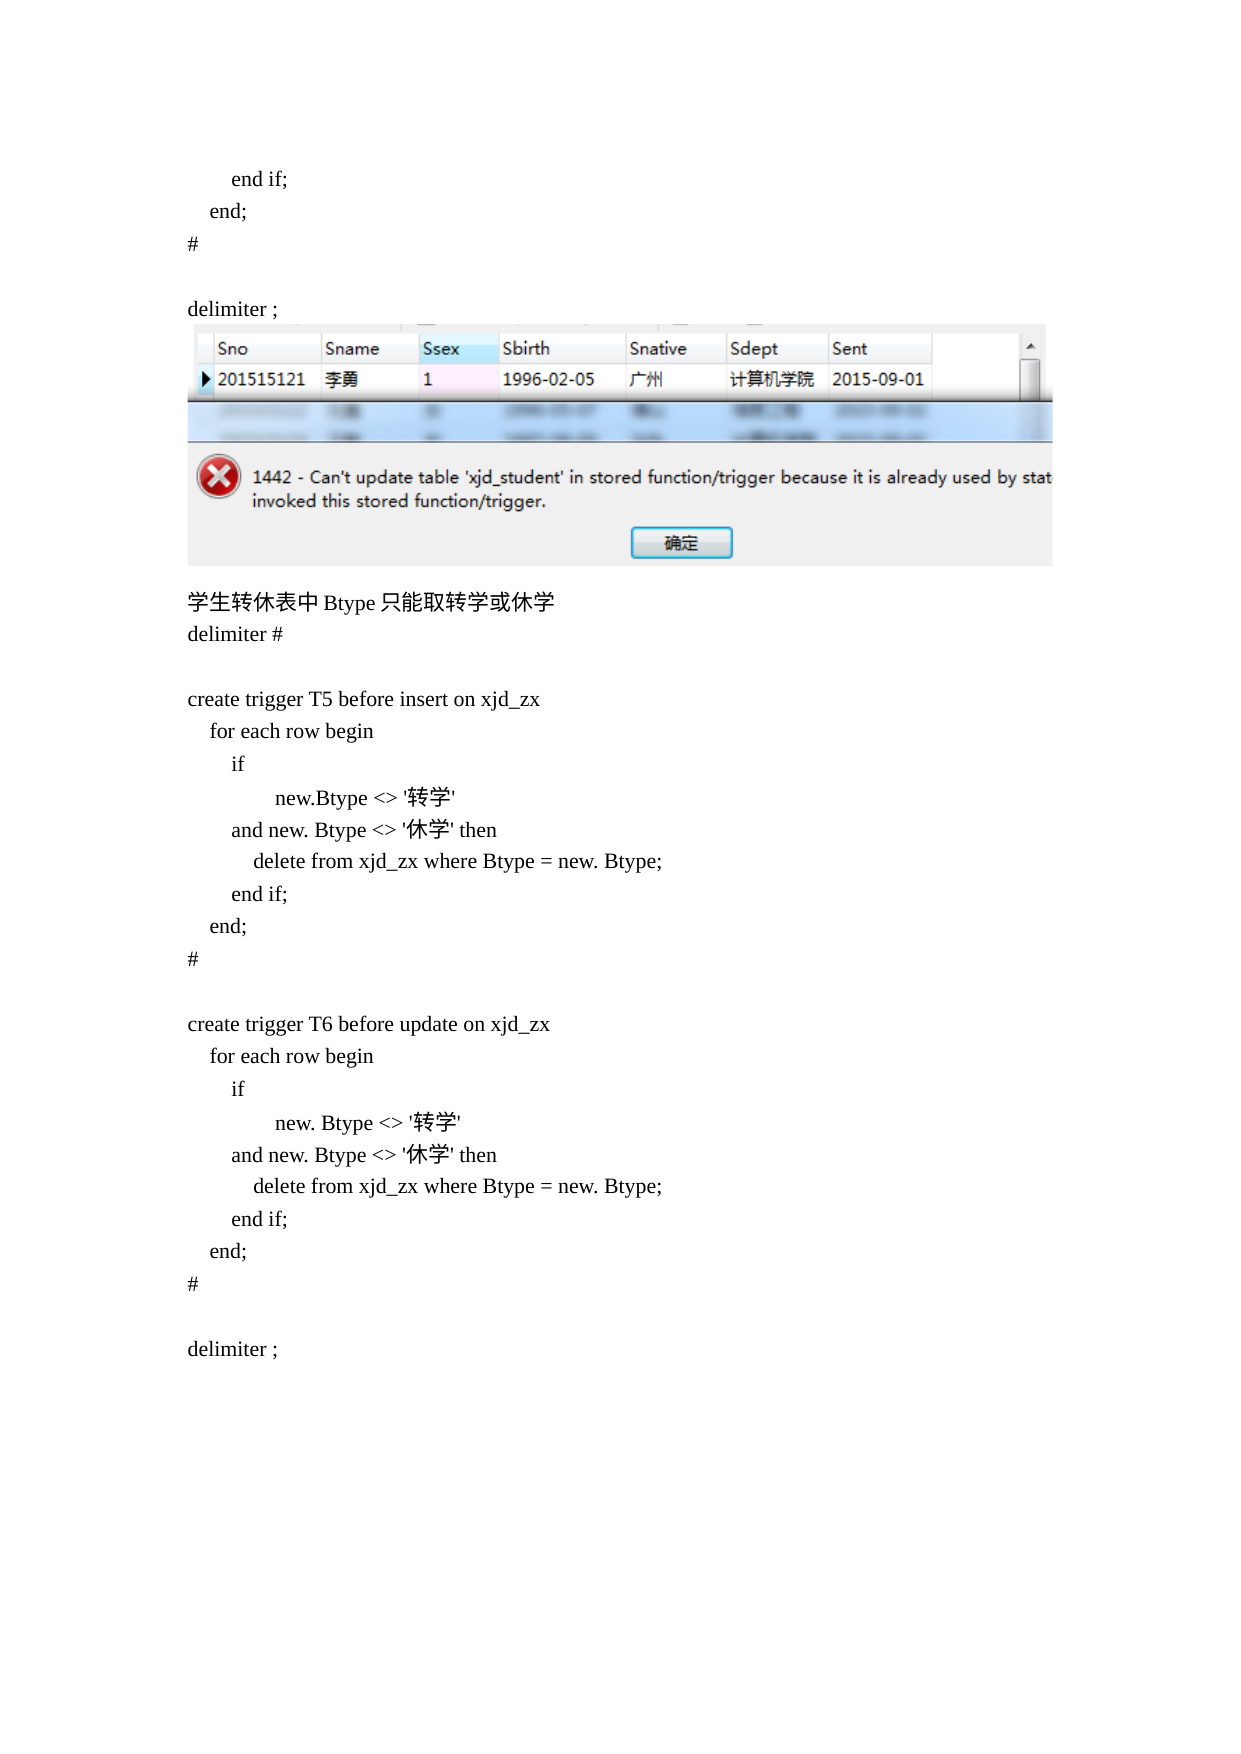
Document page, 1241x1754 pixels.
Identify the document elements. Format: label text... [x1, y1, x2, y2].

text delete from xjd_zx where Btype = new. Btype; [187, 1169, 1053, 1202]
text and new. Btype <> '休学' then [187, 812, 1053, 844]
text # [187, 1267, 1053, 1299]
text and new. Btype <> '休学' then [187, 1137, 1053, 1169]
text for each row begin [187, 1039, 1053, 1072]
text end if; [187, 877, 1053, 909]
text end; [187, 909, 1053, 942]
text for each row begin [187, 714, 1053, 747]
text 学生转休表中Btype只能取转学或休学 [187, 584, 1053, 617]
text # [187, 942, 1053, 974]
text create trigger T6 before update on xjd_zx [187, 1007, 1053, 1039]
text new. Btype <> '转学' [231, 1104, 1053, 1137]
text delimiter ; [187, 292, 1053, 324]
text if [187, 1072, 1053, 1104]
text end if; [187, 1202, 1053, 1234]
picture [187, 324, 1053, 566]
text # [187, 227, 1053, 259]
text new.Btype <> '转学' [231, 779, 1053, 812]
text delete from xjd_zx where Btype = new. Btype; [187, 844, 1053, 877]
text end if; [187, 162, 1053, 194]
text delimiter # [187, 617, 1053, 649]
text if [187, 747, 1053, 779]
text end; [187, 1234, 1053, 1267]
text end; [187, 194, 1053, 227]
text create trigger T5 before insert on xjd_zx [187, 682, 1053, 714]
text delimiter ; [187, 1332, 1053, 1364]
